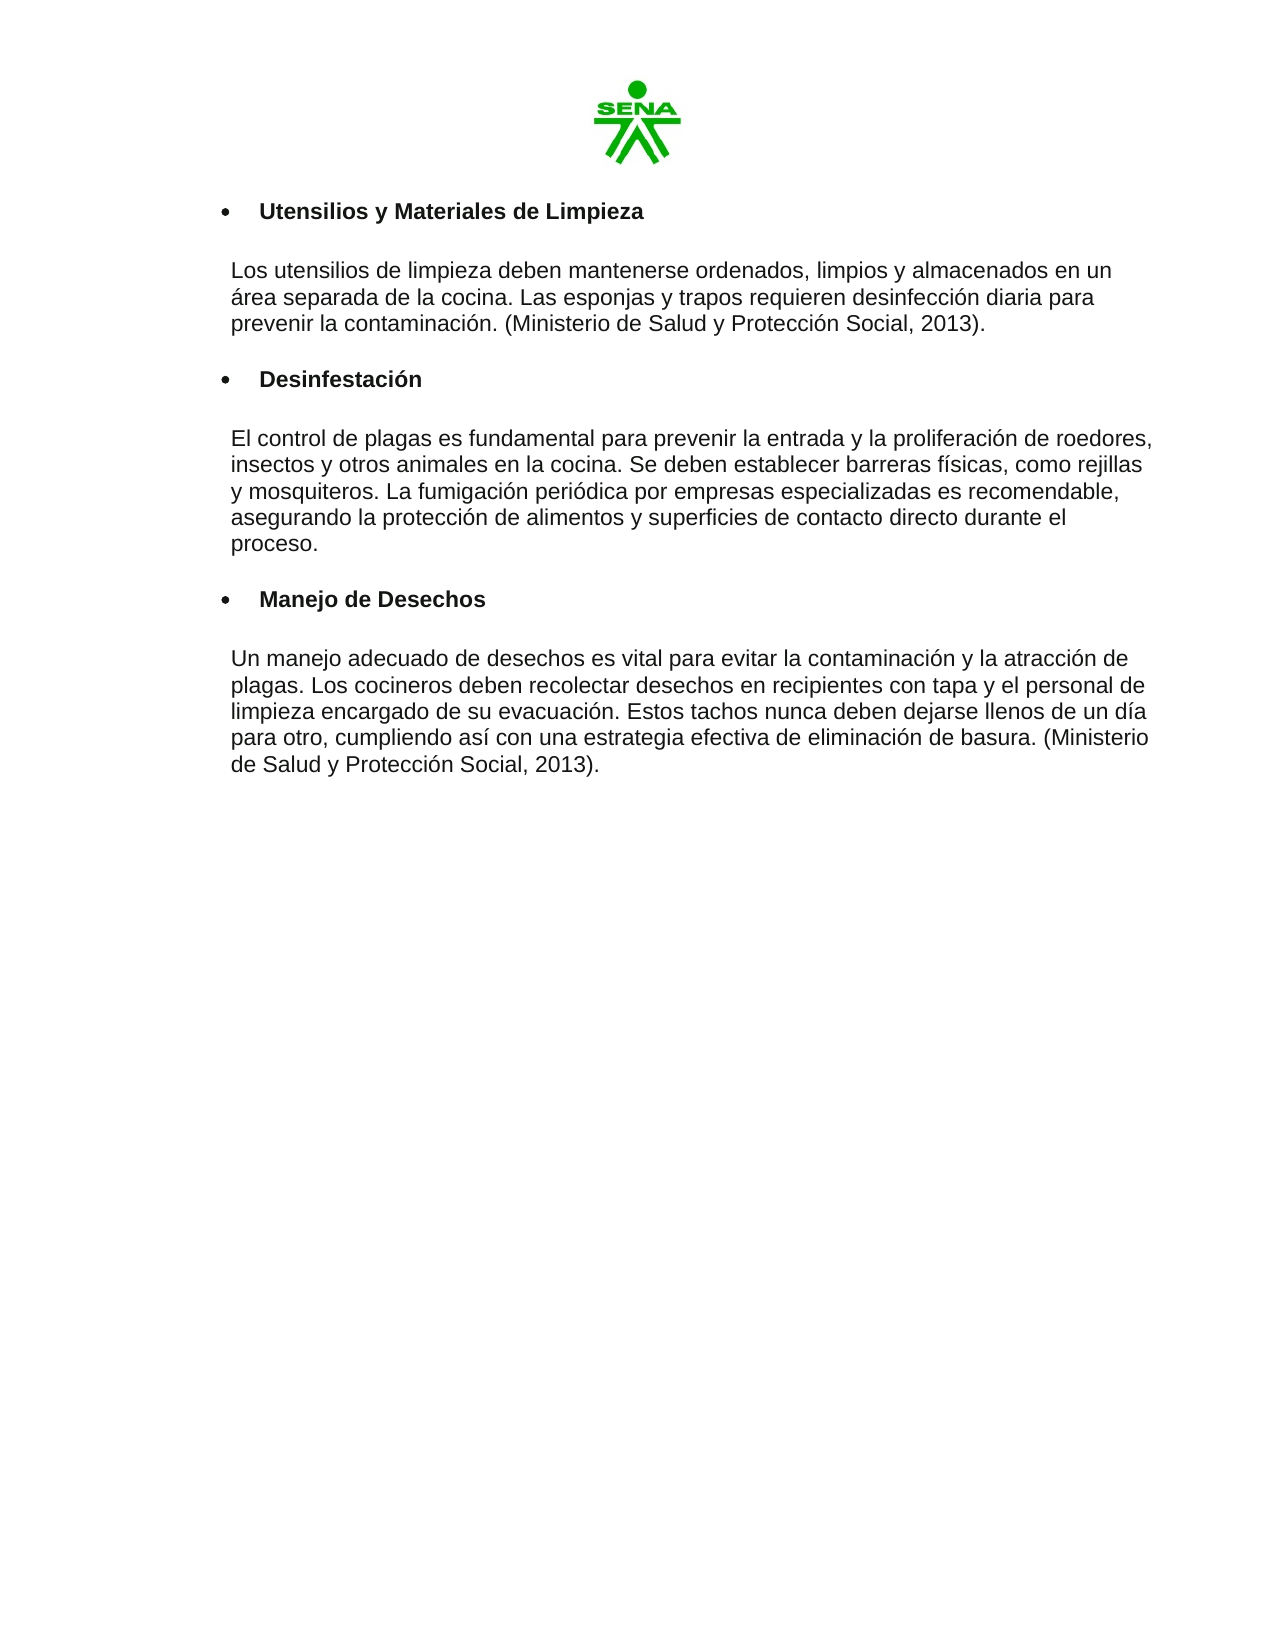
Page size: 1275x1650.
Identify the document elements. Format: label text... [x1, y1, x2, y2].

picture [588, 75, 687, 172]
list Desinfestación [222, 366, 1157, 392]
list Manejo de Desechos [222, 586, 1157, 612]
list Utensilios y Materiales de Limpieza [222, 198, 1157, 224]
text El control de plagas es fundamental para prevenir la entrada y la proliferación de roedores, insectos y otros animales en la cocina. Se deben establecer barreras físicas, como rejillas y mosquiteros. La fumigación periódica por empresas especializadas es recomendable, asegurando la protección de alimentos y superficies de contacto directo durante el proceso. [231, 425, 1157, 557]
text Los utensilios de limpieza deben mantenerse ordenados, limpios y almacenados en un área separada de la cocina. Las esponjas y trapos requieren desinfección diaria para prevenir la contaminación. (Ministerio de Salud y Protección Social, 2013). [231, 257, 1157, 336]
text Un manejo adecuado de desechos es vital para evitar la contaminación y la atracción de plagas. Los cocineros deben recolectar desechos en recipientes con tapa y el personal de limpieza encargado de su evacuación. Estos tachos nunca deben dejarse llenos de un día para otro, cumpliendo así con una estrategia efectiva de eliminación de basura. (Ministerio de Salud y Protección Social, 2013). [231, 645, 1157, 777]
